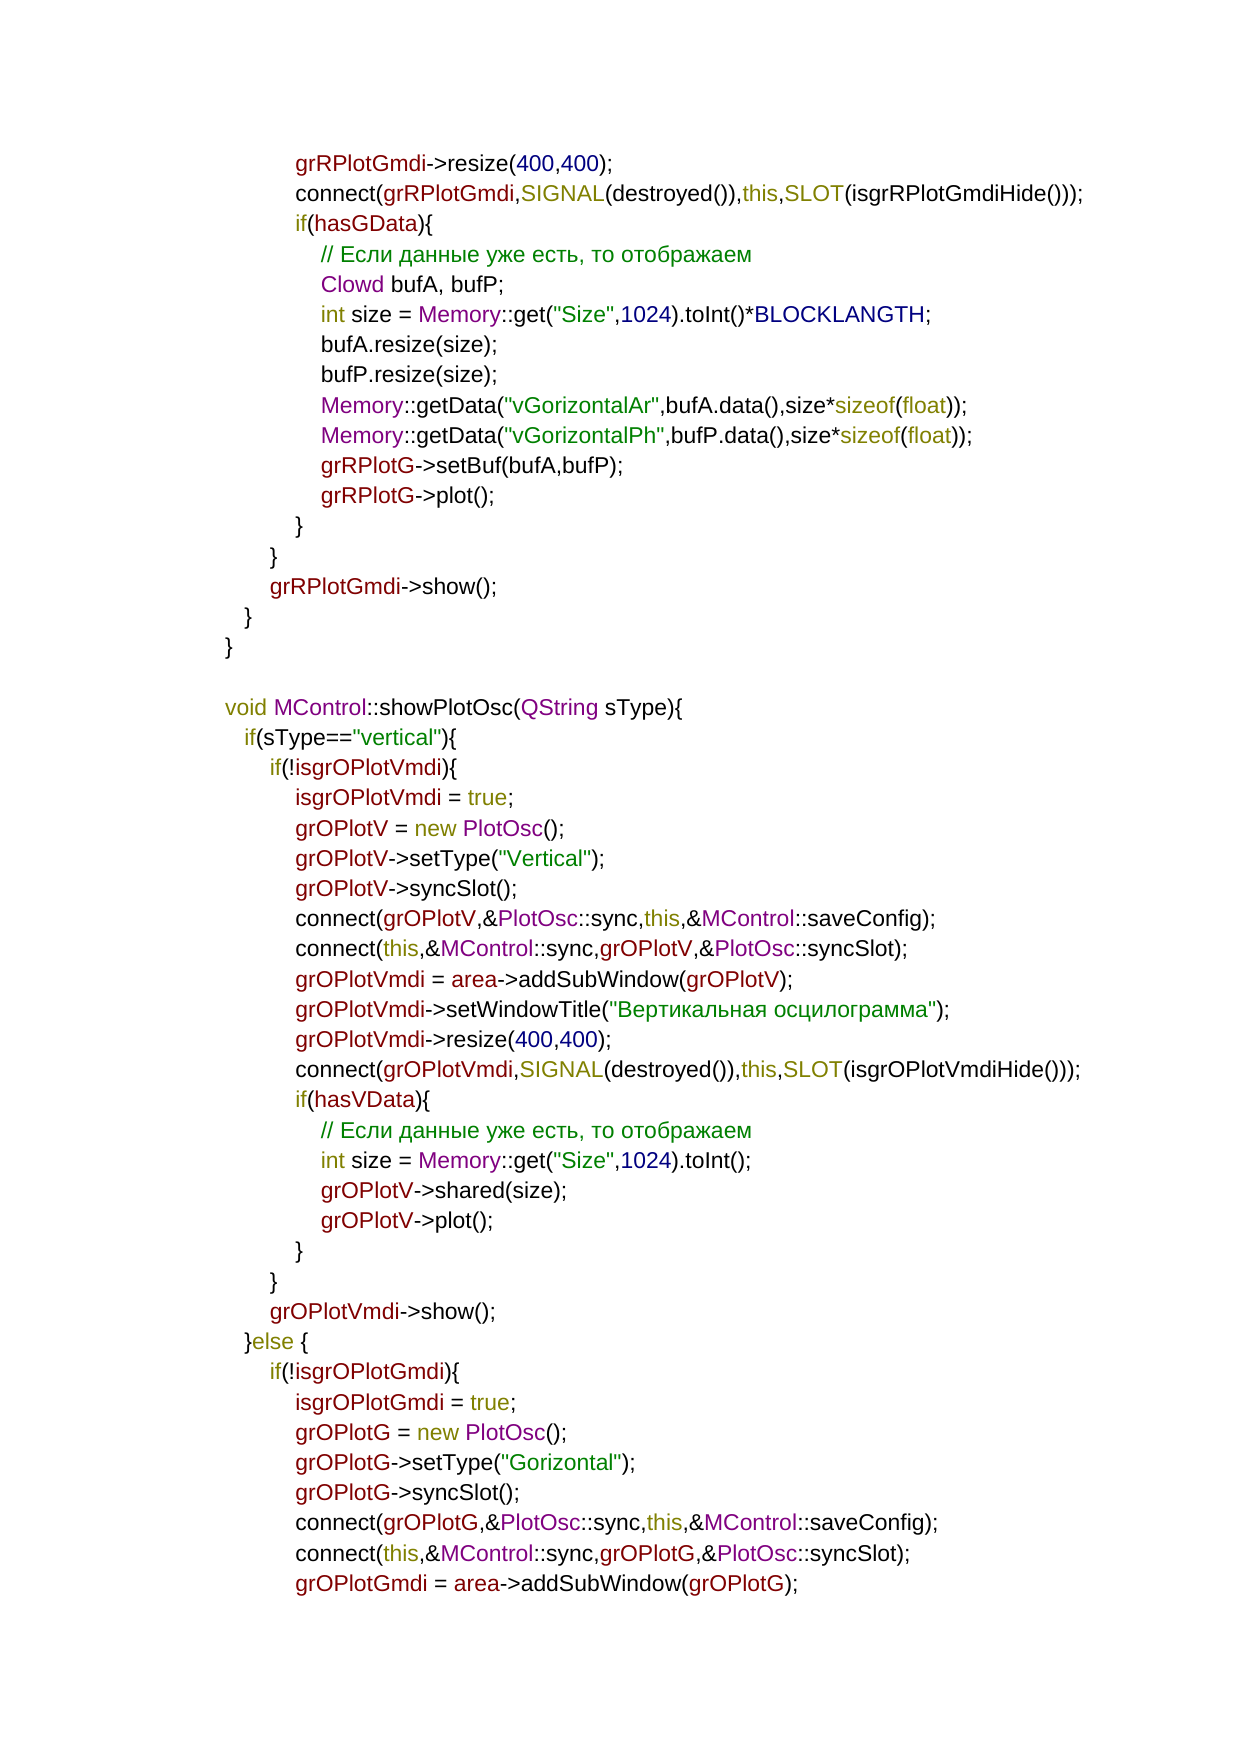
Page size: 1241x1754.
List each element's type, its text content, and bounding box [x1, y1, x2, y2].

text grOPlotV->setType("Vertical"); [225, 845, 1090, 871]
text } [225, 633, 1090, 660]
text grOPlotV = new PlotOsc(); [225, 814, 1090, 841]
text // Если данные уже есть, то отображаем [225, 241, 1090, 267]
text if(sType=="vertical"){ [225, 724, 1090, 750]
text } [225, 1268, 1090, 1294]
text int size = Memory::get("Size",1024).toInt()*BLOCKLANGTH; [225, 301, 1090, 327]
text grOPlotVmdi = area->addSubWindow(grOPlotV); [225, 966, 1090, 992]
text connect(this,&MControl::sync,grOPlotG,&PlotOsc::syncSlot); [225, 1539, 1090, 1566]
text grRPlotG->plot(); [225, 482, 1090, 509]
text } [225, 1237, 1090, 1264]
text void MControl::showPlotOsc(QString sType){ [225, 694, 1090, 720]
text grOPlotG->syncSlot(); [225, 1479, 1090, 1506]
text if(!isgrOPlotGmdi){ [225, 1358, 1090, 1385]
text }else { [225, 1328, 1090, 1354]
text grOPlotV->shared(size); [225, 1177, 1090, 1203]
text bufA.resize(size); [225, 331, 1090, 358]
text Memory::getData("vGorizontalAr",bufA.data(),size*sizeof(float)); [225, 392, 1090, 418]
text isgrOPlotGmdi = true; [225, 1388, 1090, 1415]
text connect(grOPlotG,&PlotOsc::sync,this,&MControl::saveConfig); [225, 1509, 1090, 1536]
text int size = Memory::get("Size",1024).toInt(); [225, 1147, 1090, 1173]
text grOPlotV->syncSlot(); [225, 875, 1090, 901]
text connect(this,&MControl::sync,grOPlotV,&PlotOsc::syncSlot); [225, 935, 1090, 962]
text grRPlotG->setBuf(bufA,bufP); [225, 452, 1090, 478]
text grOPlotVmdi->resize(400,400); [225, 1026, 1090, 1052]
text connect(grRPlotGmdi,SIGNAL(destroyed()),this,SLOT(isgrRPlotGmdiHide())); [225, 180, 1090, 207]
text Clowd bufA, bufP; [225, 271, 1090, 297]
text grRPlotGmdi->resize(400,400); [225, 150, 1090, 176]
text grOPlotVmdi->setWindowTitle("Вертикальная осцилограмма"); [225, 996, 1090, 1022]
text grOPlotVmdi->show(); [225, 1298, 1090, 1324]
text if(hasGData){ [225, 210, 1090, 237]
text connect(grOPlotV,&PlotOsc::sync,this,&MControl::saveConfig); [225, 905, 1090, 932]
text connect(grOPlotVmdi,SIGNAL(destroyed()),this,SLOT(isgrOPlotVmdiHide())); [225, 1056, 1090, 1083]
text } [225, 543, 1090, 569]
text } [225, 512, 1090, 539]
text grOPlotV->plot(); [225, 1207, 1090, 1234]
text // Если данные уже есть, то отображаем [225, 1117, 1090, 1143]
text grOPlotGmdi = area->addSubWindow(grOPlotG); [225, 1570, 1090, 1596]
text } [225, 603, 1090, 629]
text if(!isgrOPlotVmdi){ [225, 754, 1090, 781]
text Memory::getData("vGorizontalPh",bufP.data(),size*sizeof(float)); [225, 422, 1090, 448]
text if(hasVData){ [225, 1086, 1090, 1113]
text grOPlotG->setType("Gorizontal"); [225, 1449, 1090, 1475]
text grOPlotG = new PlotOsc(); [225, 1419, 1090, 1445]
text bufP.resize(size); [225, 361, 1090, 388]
text isgrOPlotVmdi = true; [225, 784, 1090, 811]
text grRPlotGmdi->show(); [225, 573, 1090, 599]
